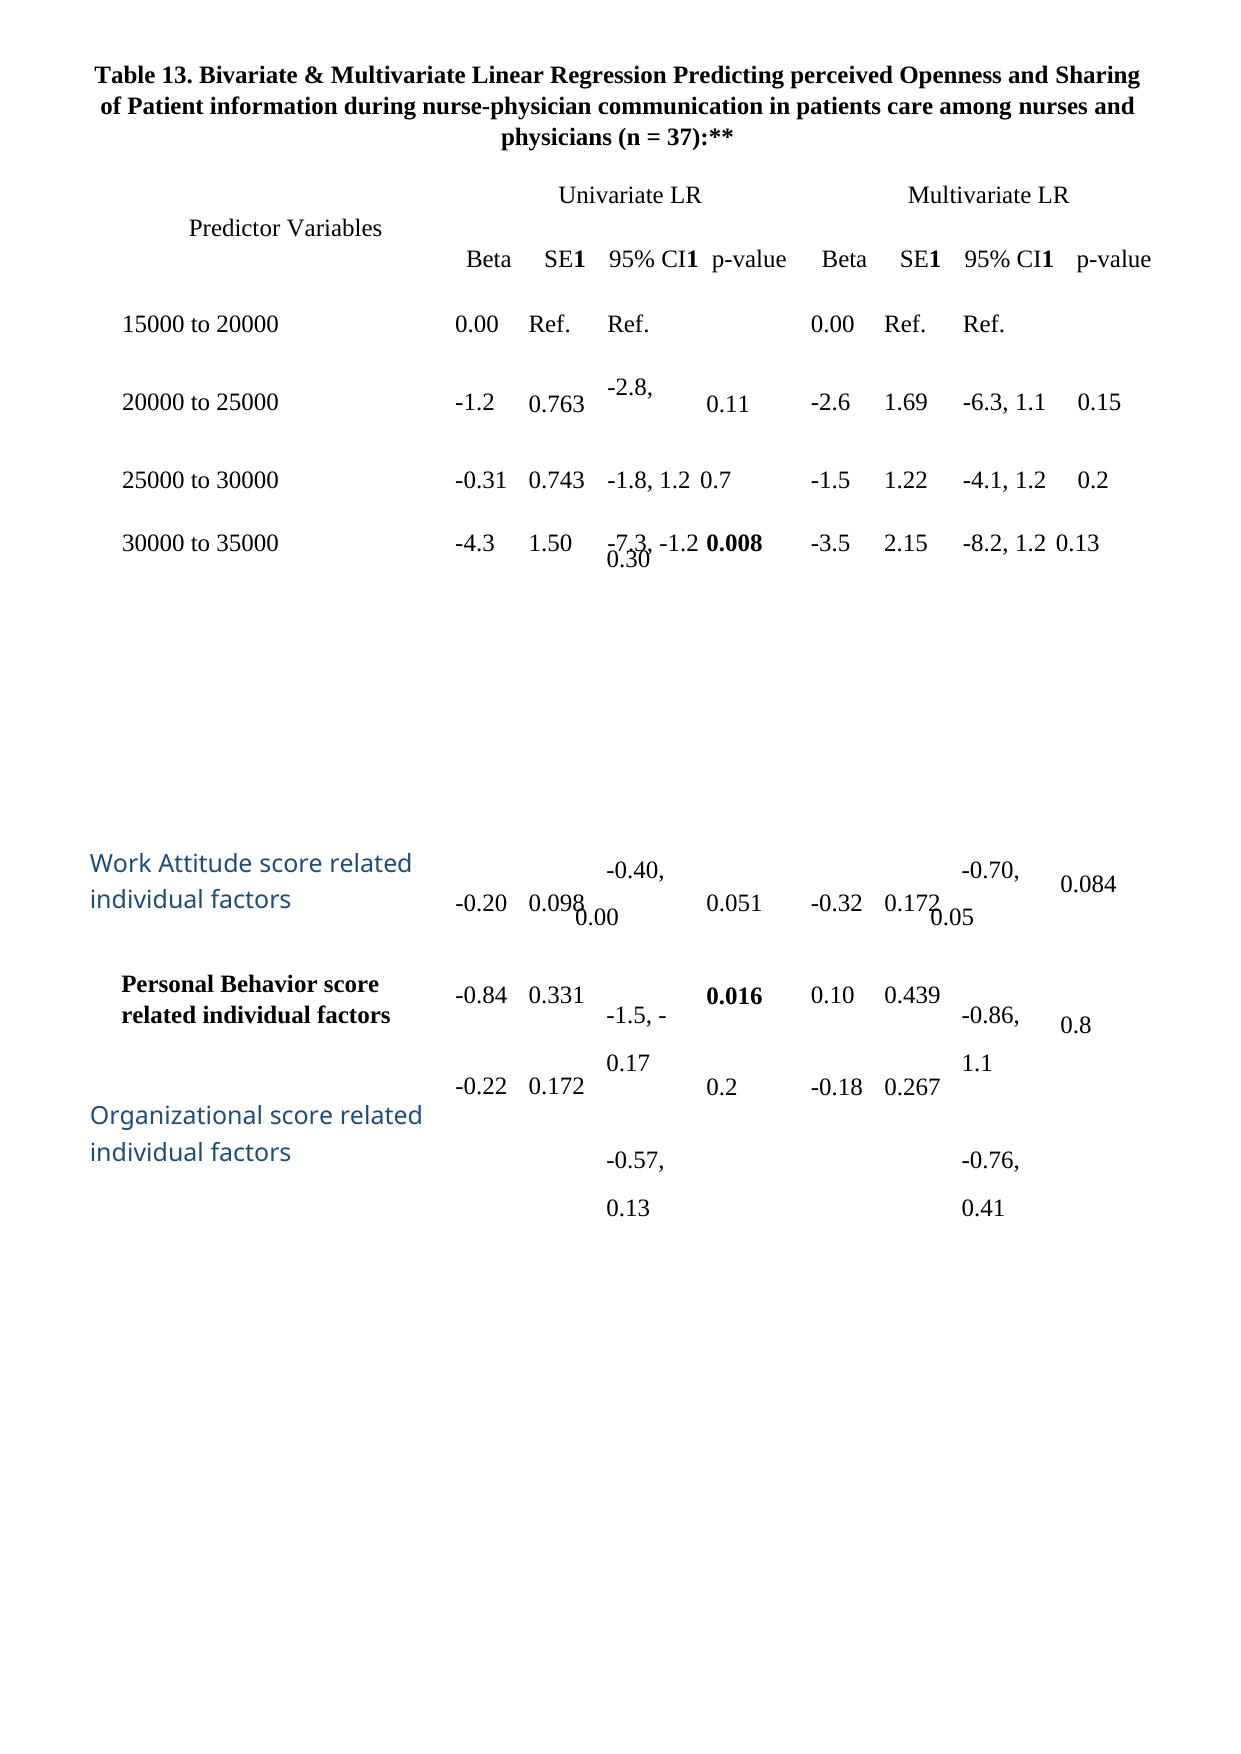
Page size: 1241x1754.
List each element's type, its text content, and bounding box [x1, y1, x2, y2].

text 0.41 [961, 1193, 1024, 1222]
text 0.8 [1060, 1010, 1194, 1039]
text 0.05 [930, 902, 1024, 931]
text -0.76, [961, 1145, 1024, 1174]
text -0.70, [961, 855, 1024, 883]
text Table 13. Bivariate & Multivariate Linear Regression Predicting perceived Openness and Sharing of Patient information during nurse-physician communication in patients care among nurses and physicians (n = 37):** [89, 60, 1144, 151]
text -0.40, [606, 855, 671, 883]
text 0.13 [606, 1193, 671, 1222]
subtitle Organizational score related individual factors [89, 1098, 425, 1169]
text Personal Behavior score related individual factors [121, 969, 391, 1029]
text -0.57, [606, 1145, 671, 1174]
text -1.5, - [606, 1000, 671, 1029]
text 0.00 [575, 902, 671, 931]
text -0.86, [961, 1000, 1024, 1029]
text 1.1 [961, 1048, 1024, 1076]
text 0.17 [606, 1048, 671, 1076]
subtitle Work Attitude score related individual factors [89, 845, 421, 916]
text 0.084 [1060, 869, 1194, 898]
text 0.30 [229, 544, 1028, 573]
